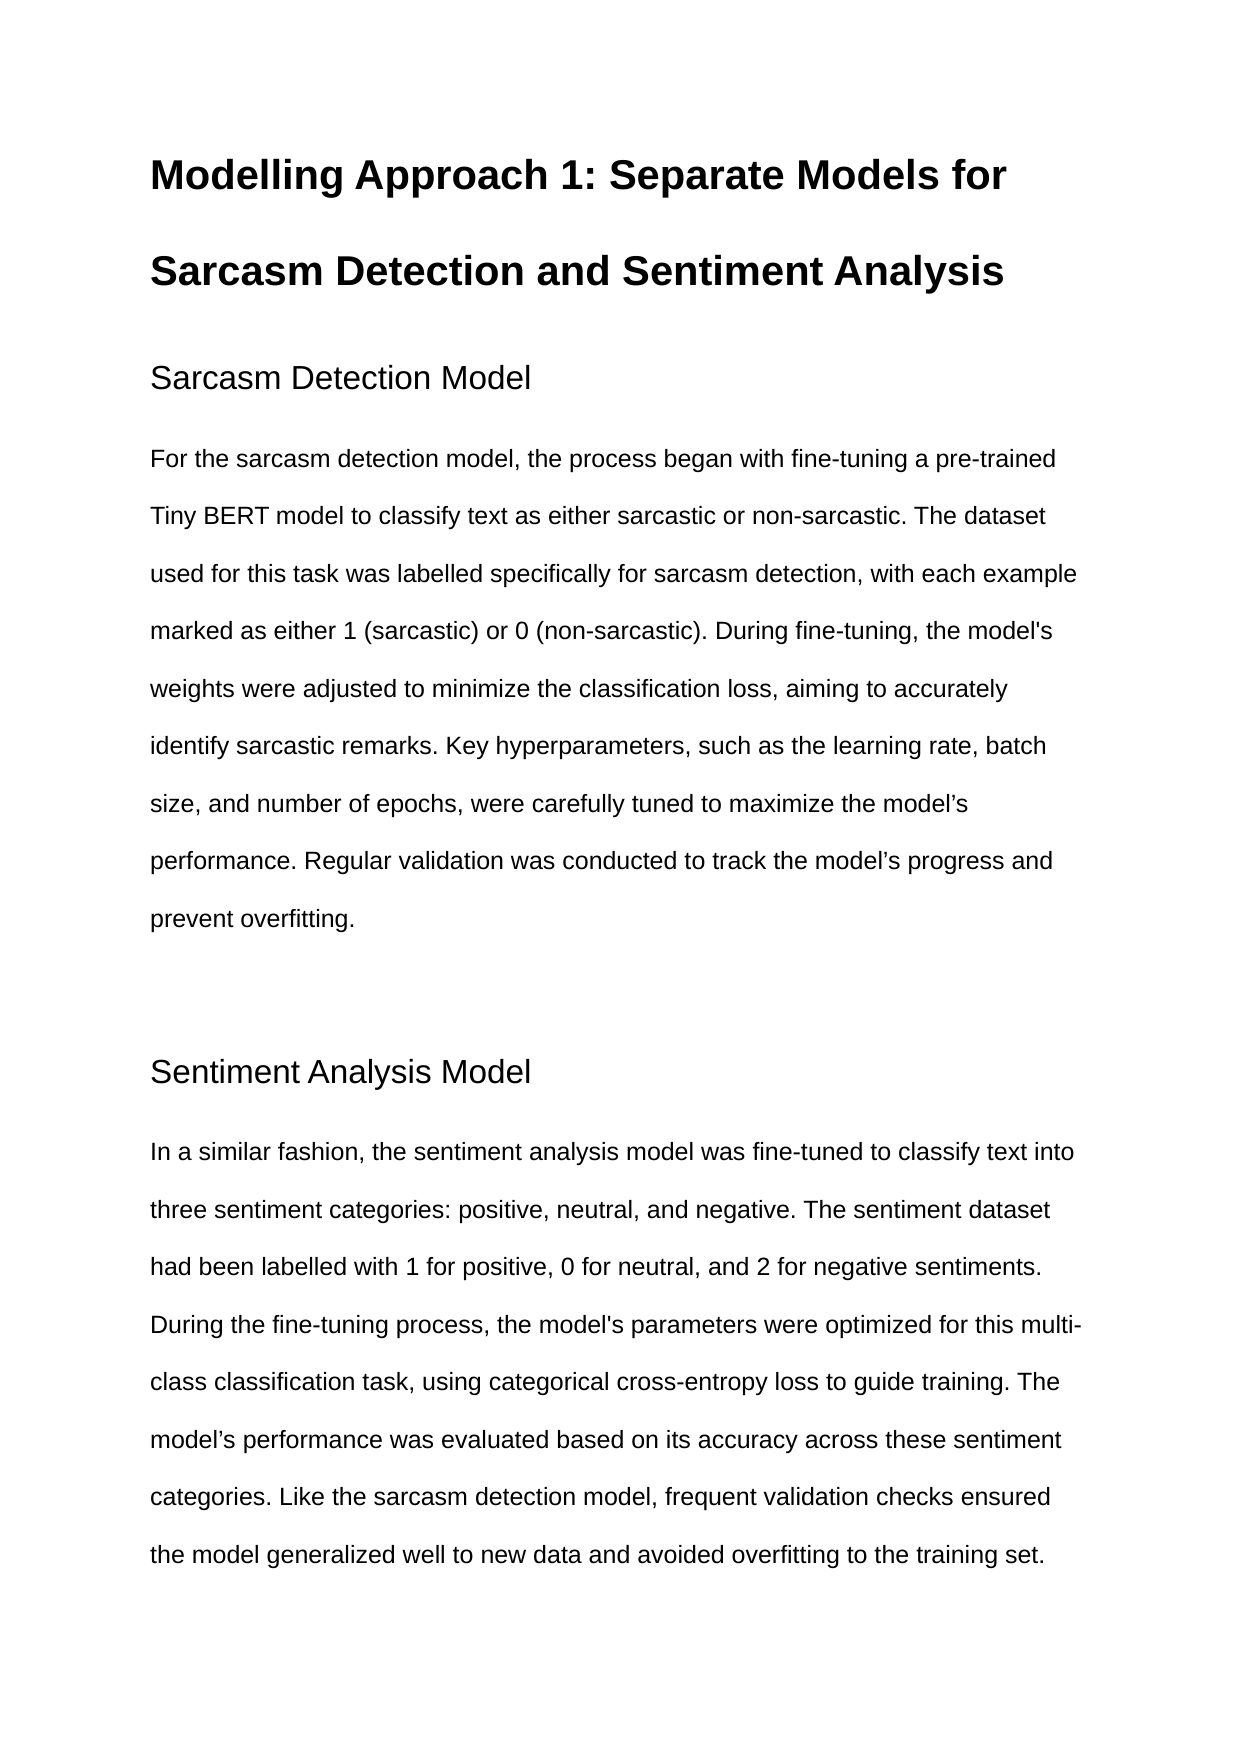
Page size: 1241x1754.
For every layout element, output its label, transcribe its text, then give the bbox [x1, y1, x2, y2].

subtitle Sarcasm Detection Model [150, 358, 1090, 397]
text For the sarcasm detection model, the process began with fine-tuning a pre-trained Tiny BERT model to classify text as either sarcastic or non-sarcastic. The dataset used for this task was labelled specifically for sarcasm detection, with each example marked as either 1 (sarcastic) or 0 (non-sarcastic). During fine-tuning, the model's weights were adjusted to minimize the classification loss, aiming to accurately identify sarcastic remarks. Key hyperparameters, such as the learning rate, batch size, and number of epochs, were carefully tuned to maximize the model’s performance. Regular validation was conducted to track the model’s progress and prevent overfitting. [150, 443, 1090, 932]
subtitle Sentiment Analysis Model [150, 1052, 1090, 1090]
subtitle Modelling Approach 1: Separate Models for Sarcasm Detection and Sentiment Analysis [150, 150, 1090, 294]
text In a similar fashion, the sentiment analysis model was fine-tuned to classify text into three sentiment categories: positive, neutral, and negative. The sentiment dataset had been labelled with 1 for positive, 0 for neutral, and 2 for negative sentiments. During the fine-tuning process, the model's parameters were optimized for this multi-class classification task, using categorical cross-entropy loss to guide training. The model’s performance was evaluated based on its accuracy across these sentiment categories. Like the sarcasm detection model, frequent validation checks ensured the model generalized well to new data and avoided overfitting to the training set. [150, 1137, 1090, 1568]
